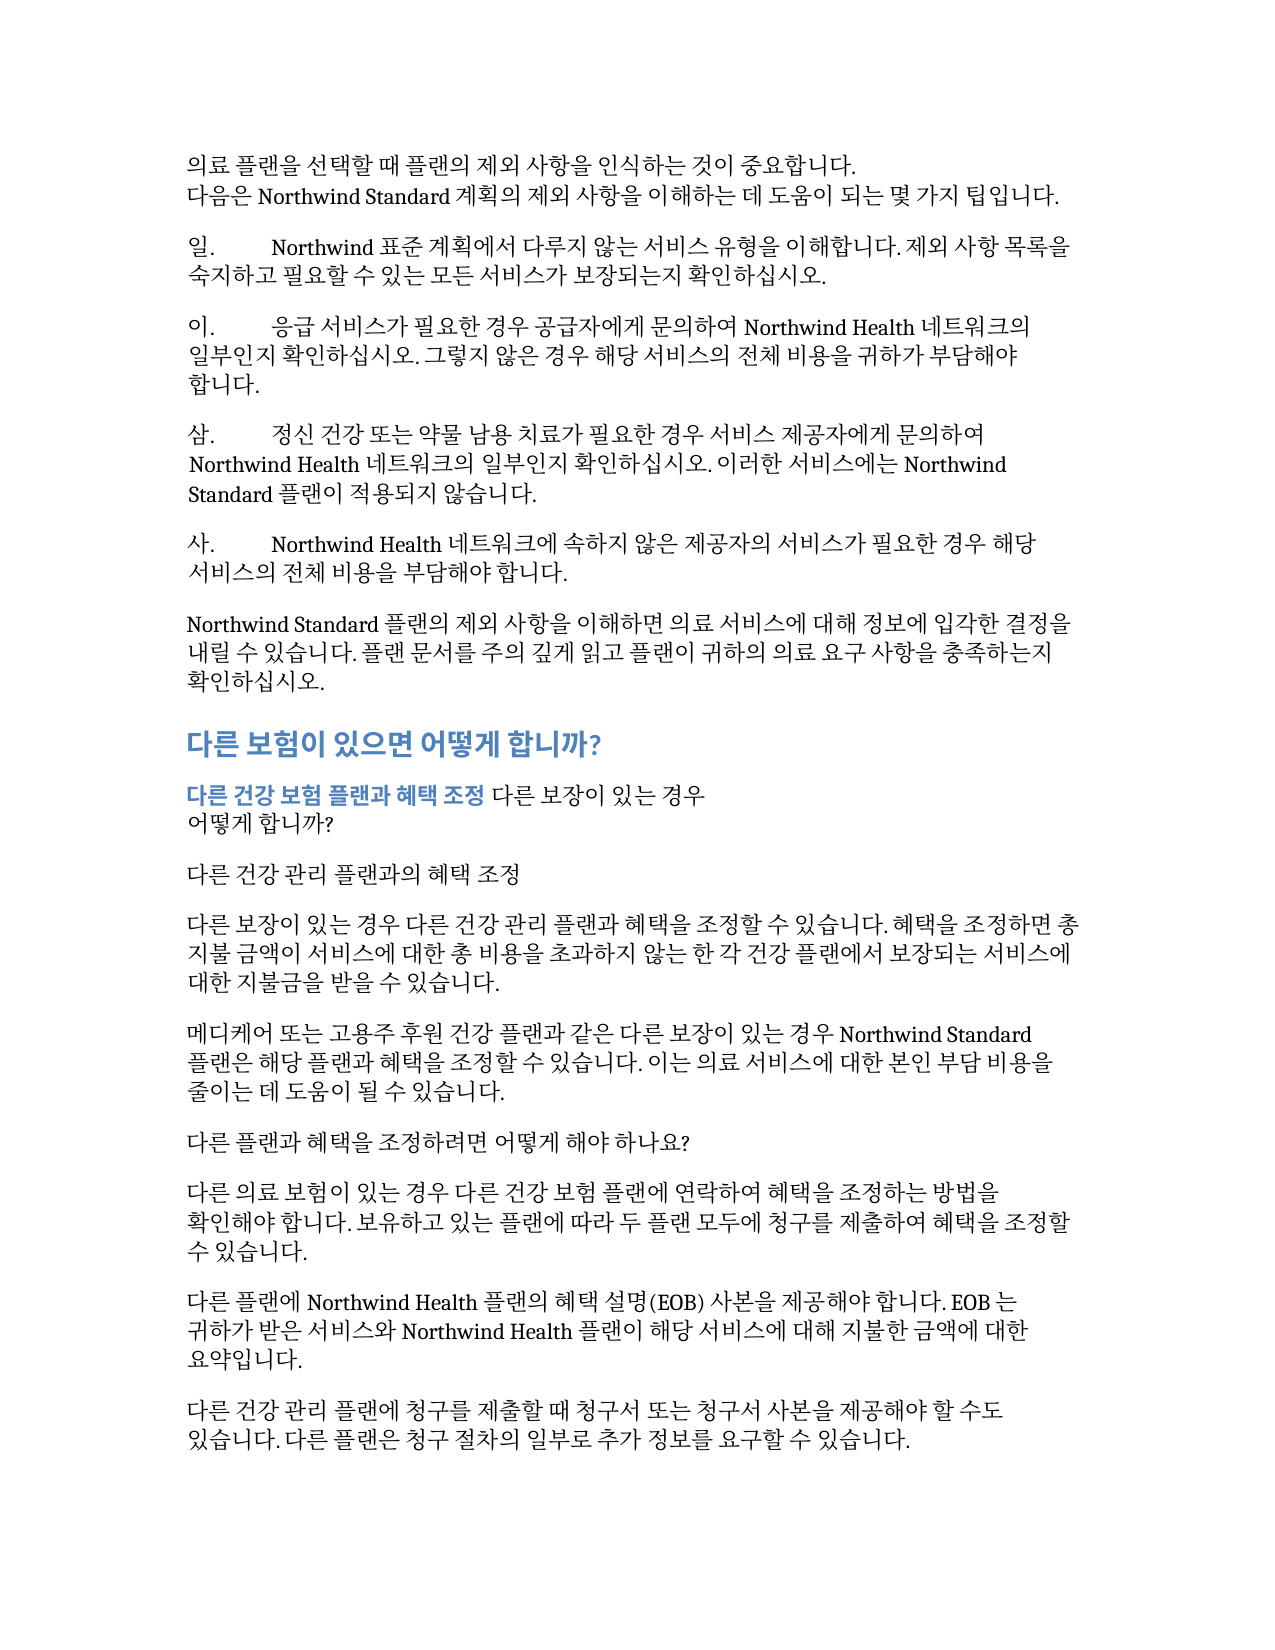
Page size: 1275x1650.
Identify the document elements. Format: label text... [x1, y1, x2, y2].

text 다음은 Northwind Standard 계획의 제외 사항을 이해하는 데 도움이 되는 몇 가지 팁입니다. [186, 184, 1087, 210]
text 다른 건강 관리 플랜과의 혜택 조정 [186, 862, 1087, 889]
list Northwind Health 네트워크에 속하지 않은 제공자의 서비스가 필요한 경우 해당 서비스의 전체 비용을 부담해야 합니다. [187, 532, 1087, 587]
text 다른 플랜에 Northwind Health 플랜의 혜택 설명(EOB) 사본을 제공해야 합니다. EOB는 귀하가 받은 서비스와 Northwind Health 플랜이 해당 서비스에 대해 지불한 금액에 대한 요약입니다. [186, 1290, 1087, 1375]
text 다른 보험이 있으면 어떻게 합니까? [186, 727, 1088, 762]
text 메디케어 또는 고용주 후원 건강 플랜과 같은 다른 보장이 있는 경우 Northwind Standard 플랜은 해당 플랜과 혜택을 조정할 수 있습니다. 이는 의료 서비스에 대한 본인 부담 비용을 줄이는 데 도움이 될 수 있습니다. [186, 1022, 1087, 1106]
list 응급 서비스가 필요한 경우 공급자에게 문의하여 Northwind Health 네트워크의 일부인지 확인하십시오. 그렇지 않은 경우 해당 서비스의 전체 비용을 귀하가 부담해야 합니다. [187, 314, 1087, 399]
text 의료 플랜을 선택할 때 플랜의 제외 사항을 인식하는 것이 중요합니다. [186, 154, 1087, 181]
text 다른 건강 보험 플랜과 혜택 조정 다른 보장이 있는 경우 어떻게 합니까? [186, 782, 749, 838]
text Northwind Standard 플랜의 제외 사항을 이해하면 의료 서비스에 대해 정보에 입각한 결정을 내릴 수 있습니다. 플랜 문서를 주의 깊게 읽고 플랜이 귀하의 의료 요구 사항을 충족하는지 확인하십시오. [186, 612, 1087, 696]
text 다른 보장이 있는 경우 다른 건강 관리 플랜과 혜택을 조정할 수 있습니다. 혜택을 조정하면 총 지불 금액이 서비스에 대한 총 비용을 초과하지 않는 한 각 건강 플랜에서 보장되는 서비스에 대한 지불금을 받을 수 있습니다. [186, 913, 1087, 998]
list 정신 건강 또는 약물 남용 치료가 필요한 경우 서비스 제공자에게 문의하여 Northwind Health 네트워크의 일부인지 확인하십시오. 이러한 서비스에는 Northwind Standard 플랜이 적용되지 않습니다. [187, 423, 1087, 508]
text 다른 플랜과 혜택을 조정하려면 어떻게 해야 하나요? [186, 1131, 1087, 1157]
list Northwind 표준 계획에서 다루지 않는 서비스 유형을 이해합니다. 제외 사항 목록을 숙지하고 필요할 수 있는 모든 서비스가 보장되는지 확인하십시오. [187, 234, 1087, 290]
text 다른 건강 관리 플랜에 청구를 제출할 때 청구서 또는 청구서 사본을 제공해야 할 수도 있습니다. 다른 플랜은 청구 절차의 일부로 추가 정보를 요구할 수 있습니다. [186, 1399, 1087, 1454]
text 다른 의료 보험이 있는 경우 다른 건강 보험 플랜에 연락하여 혜택을 조정하는 방법을 확인해야 합니다. 보유하고 있는 플랜에 따라 두 플랜 모두에 청구를 제출하여 혜택을 조정할 수 있습니다. [186, 1181, 1087, 1266]
